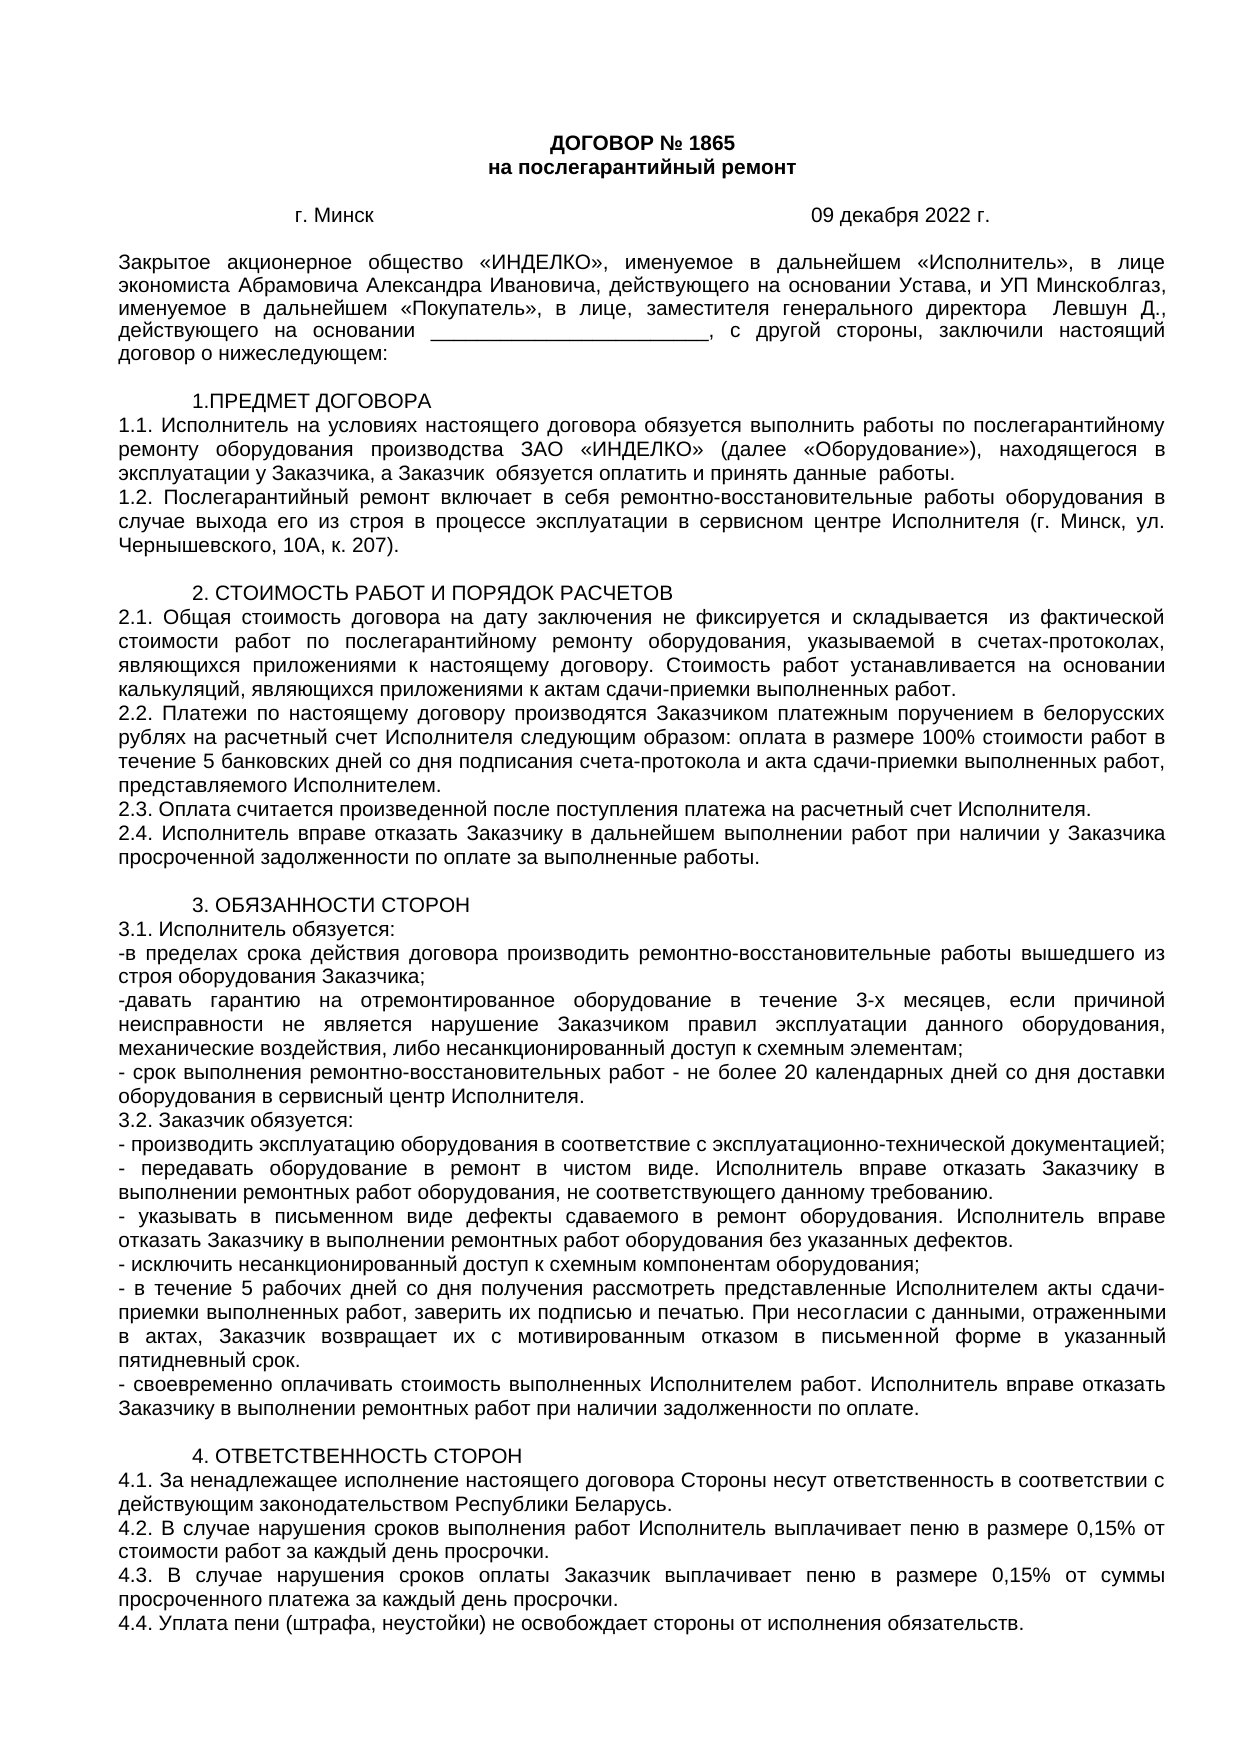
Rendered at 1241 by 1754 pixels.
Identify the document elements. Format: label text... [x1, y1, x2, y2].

text на послегарантийный ремонт [118, 155, 1167, 179]
text 3.1. Исполнитель обязуется: [118, 916, 1167, 940]
text - передавать оборудование в ремонт в чистом виде. Исполнитель вправе отказать Заказчику в выполнении ремонтных работ оборудования, не соответствующего данному требованию. [118, 1156, 1167, 1204]
text - указывать в письменном виде дефекты сдаваемого в ремонт оборудования. Исполнитель вправе отказать Заказчику в выполнении ремонтных работ оборудования без указанных дефектов. [118, 1204, 1167, 1252]
text - в течение 5 рабочих дней со дня получения рассмотреть представленные Исполнителем акты сдачи-приемки выполненных работ, заверить их подписью и печатью. При несогласии с данными, отраженными в актах, Заказчик возвращает их с мотивированным отказом в письменной форме в указанный пятидневный срок. [118, 1276, 1167, 1372]
text 2.4. Исполнитель вправе отказать Заказчику в дальнейшем выполнении работ при наличии у Заказчика просроченной задолженности по оплате за выполненные работы. [118, 821, 1167, 868]
text 2.2. Платежи по настоящему договору производятся Заказчиком платежным поручением в белорусских рублях на расчетный счет Исполнителя следующим образом: оплата в размере 100% стоимости работ в течение 5 банковских дней со дня подписания счета-протокола и акта сдачи-приемки выполненных работ, представляемого Исполнителем. [118, 701, 1167, 797]
text г. Минск 09 декабря 2022 г. [118, 203, 1167, 227]
text 4.1. За ненадлежащее исполнение настоящего договора Стороны несут ответственность в соответствии с действующим законодательством Республики Беларусь. [118, 1467, 1167, 1515]
text Закрытое акционерное общество «ИНДЕЛКО», именуемое в дальнейшем «Исполнитель», в лице экономиста Абрамовича Александра Ивановича, действующего на основании Устава, и УП Минскоблгаз, именуемое в дальнейшем «Покупатель», в лице, заместителя генерального директора Левшун Д., действующего на основании ________________________, с другой стороны, заключили настоящий договор о нижеследующем: [118, 251, 1167, 365]
text 4.3. В случае нарушения сроков оплаты Заказчик выплачивает пеню в размере 0,15% от суммы просроченного платежа за каждый день просрочки. [118, 1563, 1167, 1611]
text - своевременно оплачивать стоимость выполненных Исполнителем работ. Исполнитель вправе отказать Заказчику в выполнении ремонтных работ при наличии задолженности по оплате. [118, 1372, 1167, 1419]
text 3. ОБЯЗАННОСТИ СТОРОН [118, 892, 1167, 916]
text 2.1. Общая стоимость договора на дату заключения не фиксируется и складывается из фактической стоимости работ по послегарантийному ремонту оборудования, указываемой в счетах-протоколах, являющихся приложениями к настоящему договору. Стоимость работ устанавливается на основании калькуляций, являющихся приложениями к актам сдачи-приемки выполненных работ. [118, 605, 1167, 701]
text 1.ПРЕДМЕТ ДОГОВОРА [118, 389, 1167, 413]
text - производить эксплуатацию оборудования в соответствие с эксплуатационно-технической документацией; [118, 1132, 1167, 1156]
text - срок выполнения ремонтно-восстановительных работ - не более 20 календарных дней со дня доставки оборудования в сервисный центр Исполнителя. [118, 1060, 1167, 1108]
text - исключить несанкционированный доступ к схемным компонентам оборудования; [118, 1252, 1167, 1276]
text -давать гарантию на отремонтированное оборудование в течение 3-х месяцев, если причиной неисправности не является нарушение Заказчиком правил эксплуатации данного оборудования, механические воздействия, либо несанкционированный доступ к схемным элементам; [118, 988, 1167, 1060]
text 4. ОТВЕТСТВЕННОСТЬ СТОРОН [118, 1443, 1167, 1467]
text 4.2. В случае нарушения сроков выполнения работ Исполнитель выплачивает пеню в размере 0,15% от стоимости работ за каждый день просрочки. [118, 1515, 1167, 1563]
text 2. СТОИМОСТЬ РАБОТ И ПОРЯДОК РАСЧЕТОВ [118, 581, 1167, 605]
text 1.1. Исполнитель на условиях настоящего договора обязуется выполнить работы по послегарантийному ремонту оборудования производства ЗАО «ИНДЕЛКО» (далее «Оборудование»), находящегося в эксплуатации у Заказчика, а Заказчик обязуется оплатить и принять данные работы. [118, 413, 1167, 485]
text 3.2. Заказчик обязуется: [118, 1108, 1167, 1132]
text -в пределах срока действия договора производить ремонтно-восстановительные работы вышедшего из строя оборудования Заказчика; [118, 940, 1167, 988]
text 4.4. Уплата пени (штрафа, неустойки) не освобождает стороны от исполнения обязательств. [118, 1611, 1167, 1635]
text 1.2. Послегарантийный ремонт включает в себя ремонтно-восстановительные работы оборудования в случае выхода его из строя в процессе эксплуатации в сервисном центре Исполнителя (г. Минск, ул. Чернышевского, 10А, к. 207). [118, 485, 1167, 557]
text ДОГОВОР № 1865 [118, 131, 1167, 155]
text 2.3. Оплата считается произведенной после поступления платежа на расчетный счет Исполнителя. [118, 797, 1176, 821]
